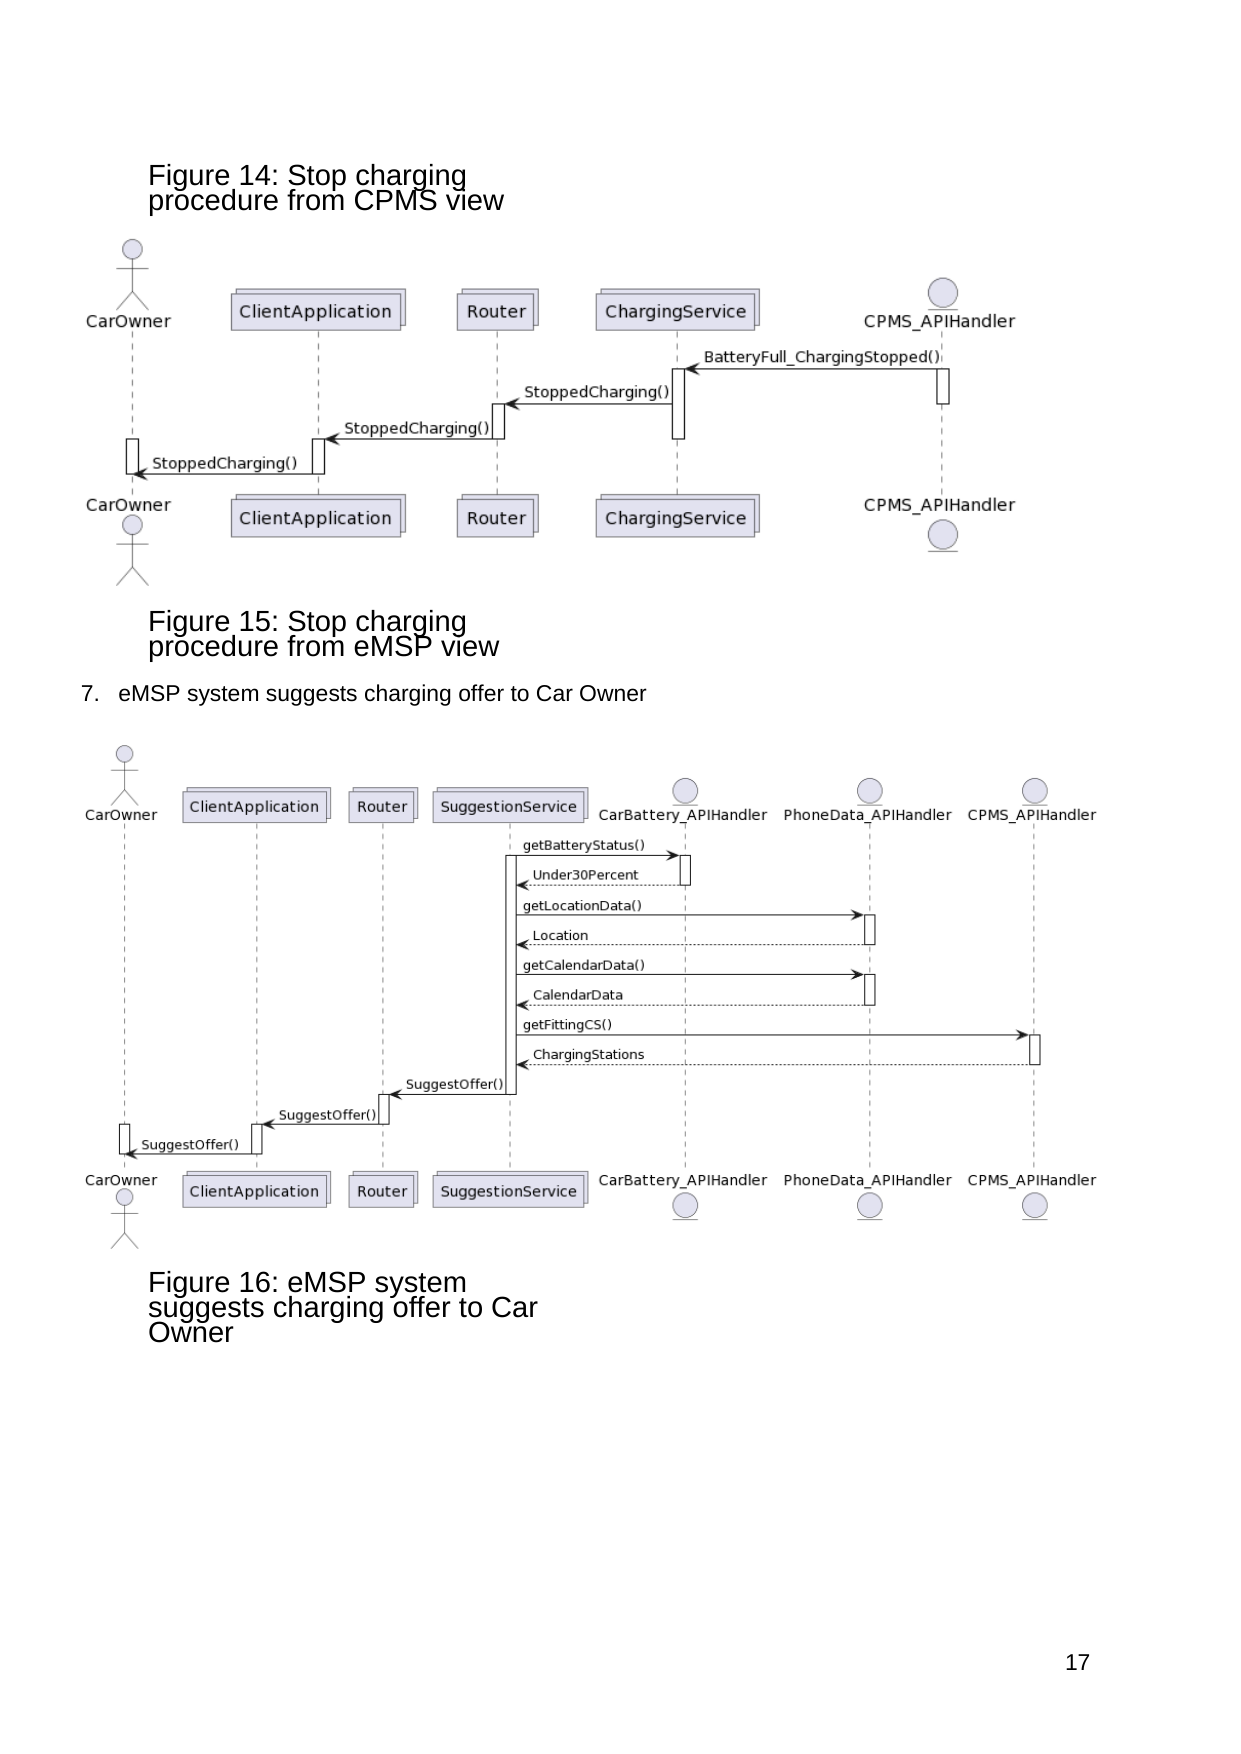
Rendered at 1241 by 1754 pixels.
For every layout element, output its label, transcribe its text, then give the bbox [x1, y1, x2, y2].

list eMSP system suggests charging offer to Car Owner [81, 680, 1090, 706]
picture [80, 740, 1101, 1254]
picture [80, 233, 1021, 592]
